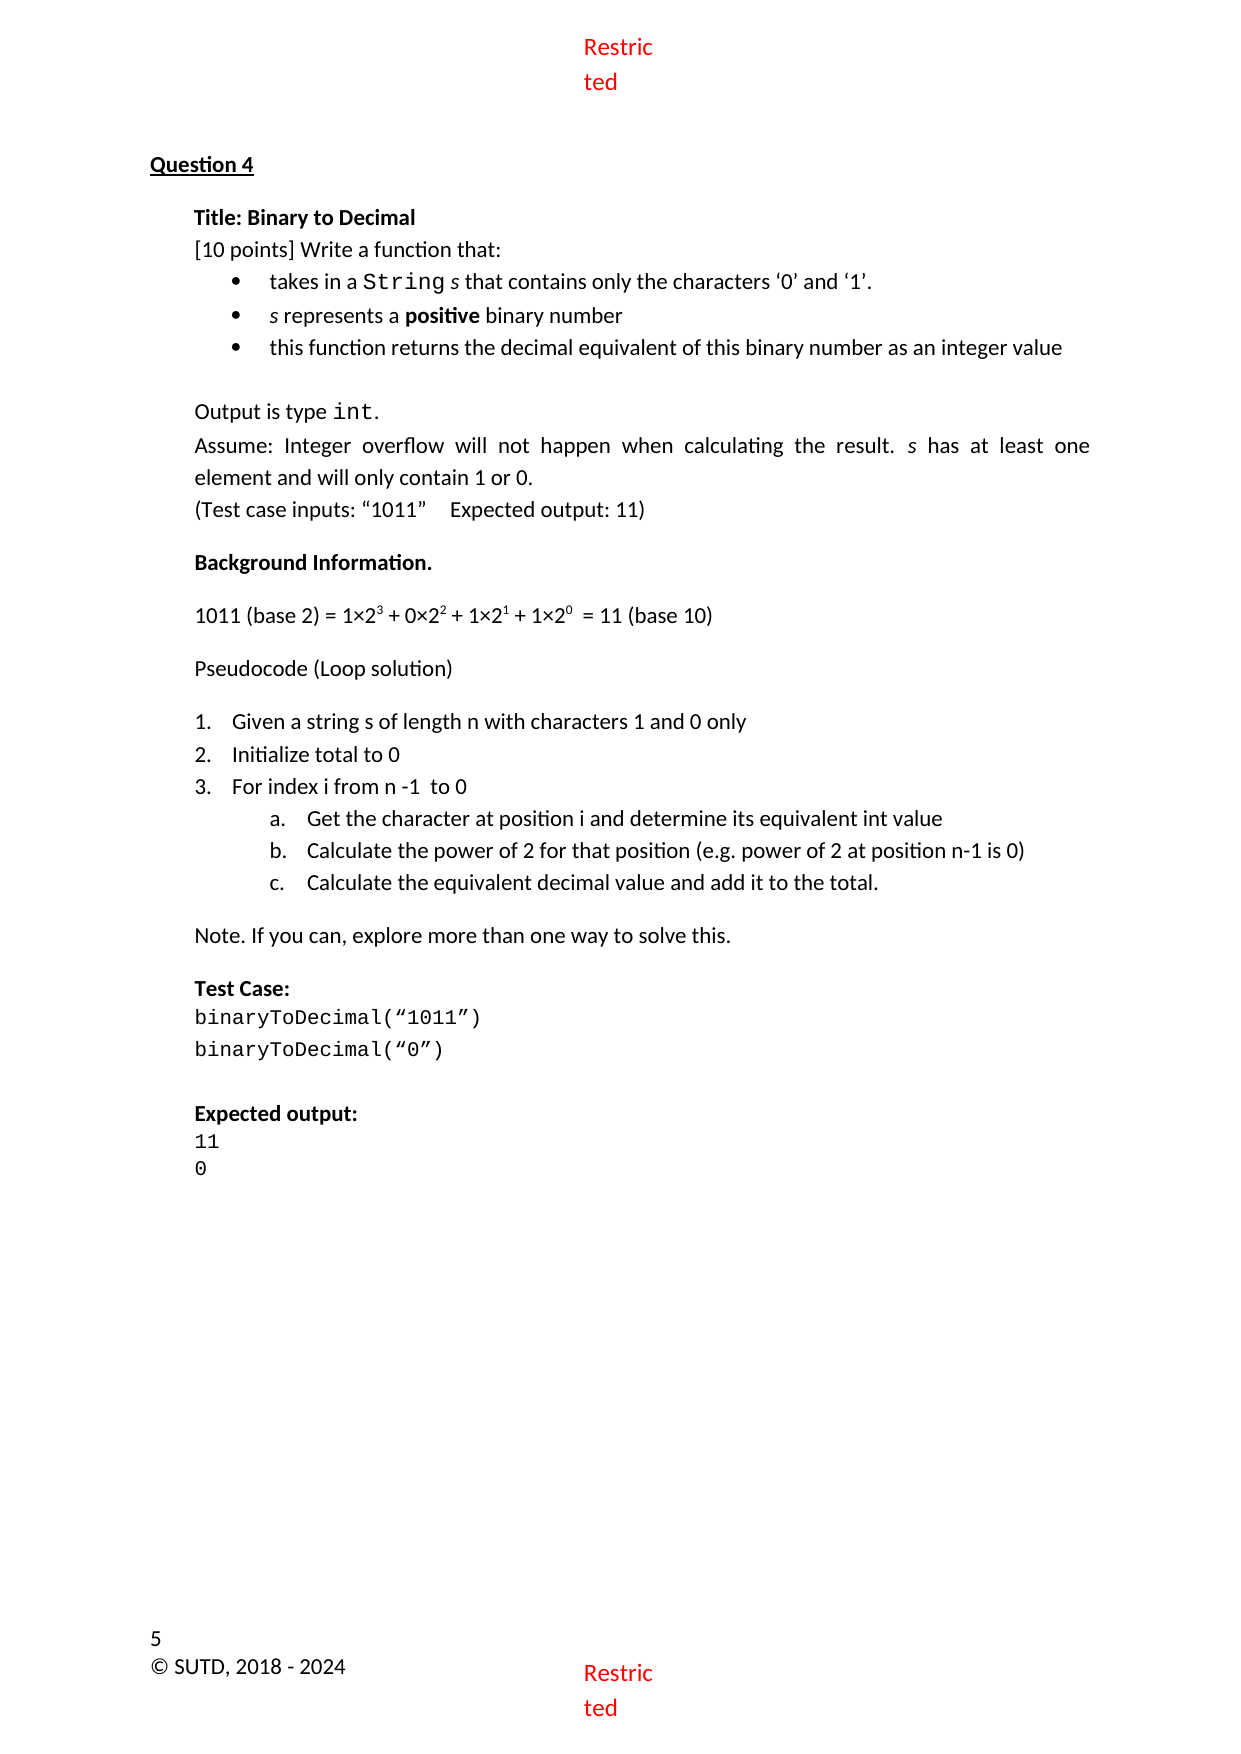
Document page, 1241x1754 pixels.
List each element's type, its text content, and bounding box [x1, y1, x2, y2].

text binaryToDecimal(“1011”) binaryToDecimal(“0”) [194, 1007, 1090, 1062]
text Title: Binary to Decimal [150, 203, 1090, 231]
text Pseudocode (Loop solution) [194, 654, 1090, 682]
list Initialize total to 0 [194, 740, 1090, 768]
list For index i from n -1 to 0 [194, 772, 1090, 800]
list Calculate the power of 2 for that position (e.g. power of 2 at position n-1 is 0) [269, 836, 1090, 864]
text Background Information. [194, 548, 1090, 576]
text (Test case inputs: “1011” Expected output: 11) [194, 495, 1090, 523]
list [10 points] Write a function that: [194, 235, 1090, 263]
list takes in a String s that contains only the characters ‘0’ and ‘1’. [232, 267, 1090, 297]
list Assume: Integer overflow will not happen when calculating the result. s has at least one element and will only contain 1 or 0. [194, 431, 1090, 491]
text 1011 (base 2) = 1×23 + 0×22 + 1×21 + 1×20 = 11 (base 10) [194, 601, 1090, 629]
list Output is type int. [194, 397, 1090, 427]
list Given a string s of length n with characters 1 and 0 only [194, 707, 1090, 736]
list this function returns the decimal equivalent of this binary number as an integer value [232, 333, 1090, 361]
text Question 4 [150, 150, 1090, 178]
text Expected output: [194, 1099, 1090, 1127]
text Note. If you can, explore more than one way to solve this. [194, 921, 1090, 949]
list Get the character at position i and determine its equivalent int value [269, 804, 1090, 832]
list Calculate the equivalent decimal value and add it to the total. [269, 868, 1090, 896]
text Test Case: [194, 974, 1090, 1002]
list s represents a positive binary number [232, 301, 1090, 329]
text 11 0 [194, 1131, 1090, 1182]
